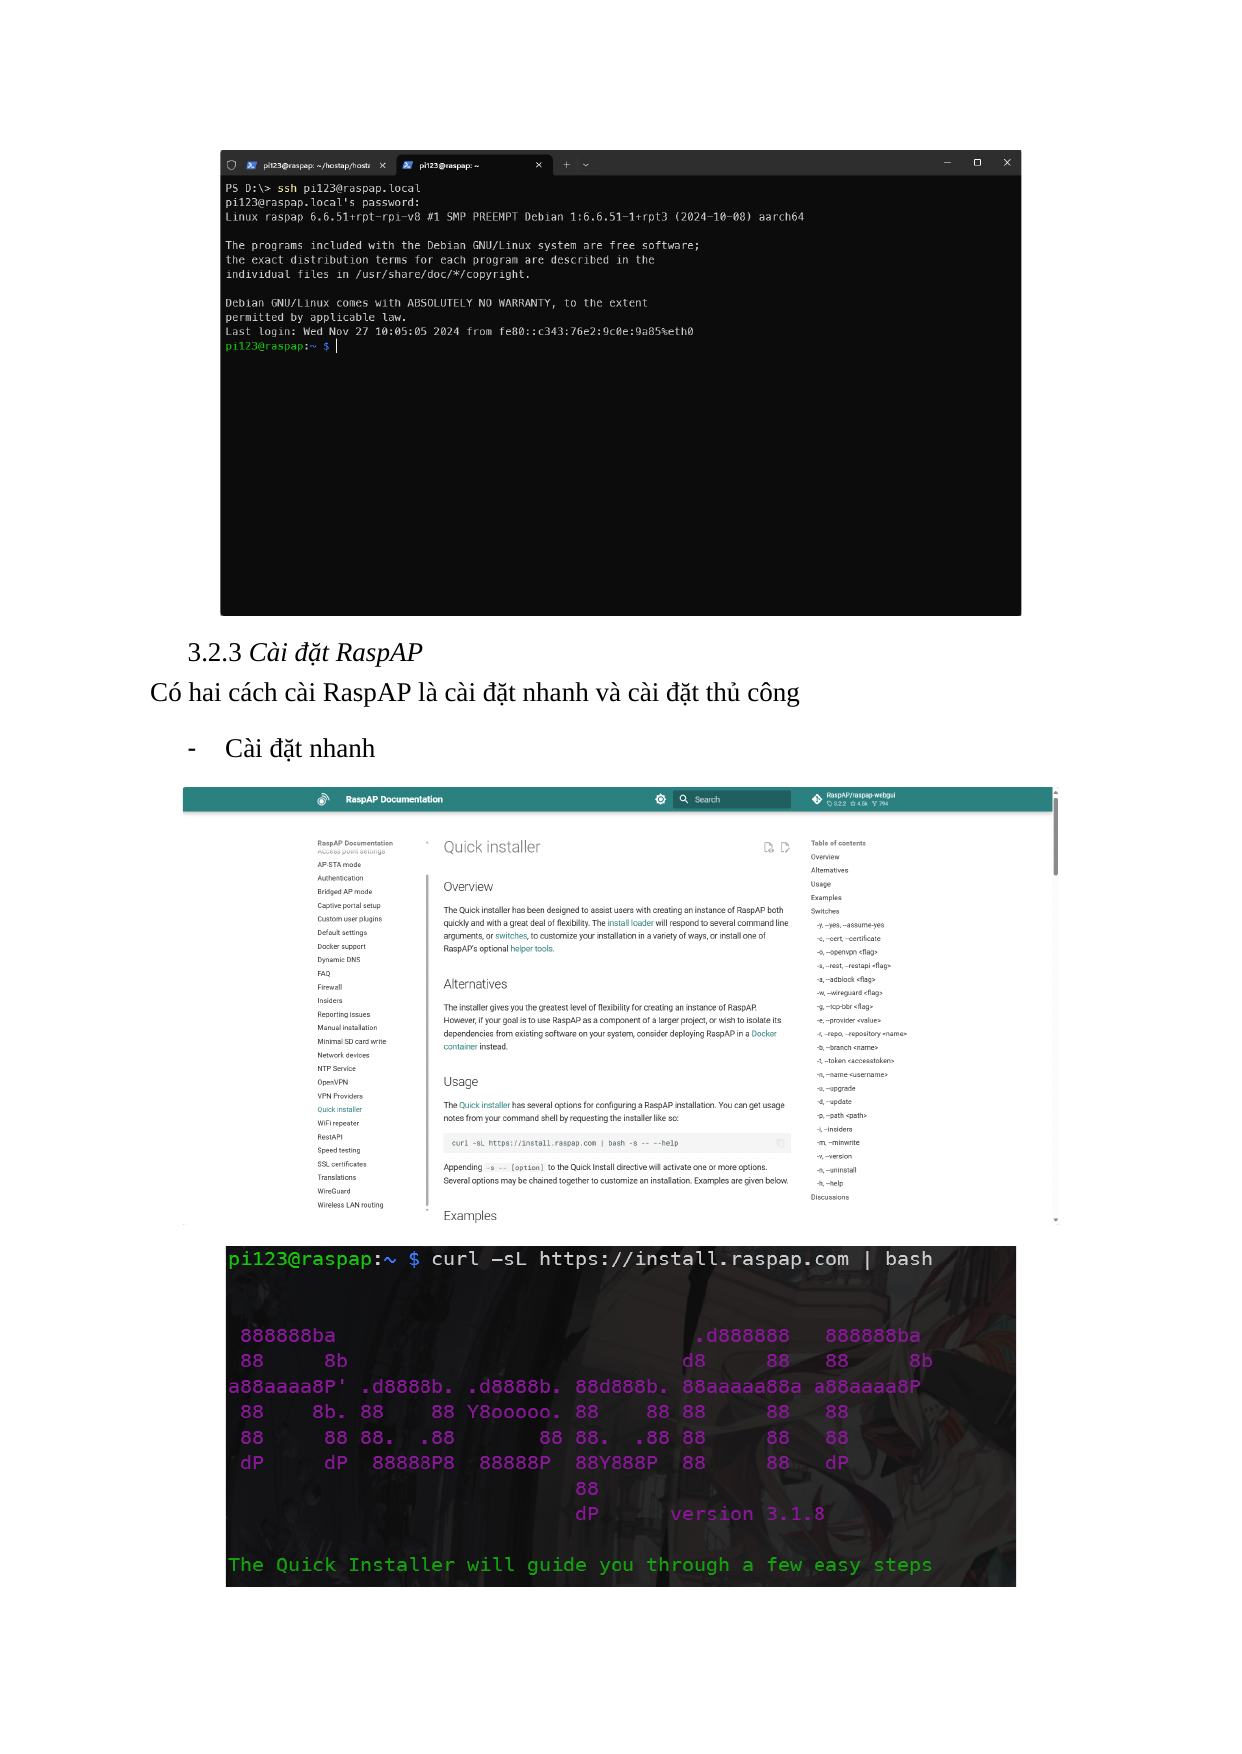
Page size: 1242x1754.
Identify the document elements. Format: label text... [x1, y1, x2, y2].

picture [225, 1246, 1017, 1587]
subtitle 3.2.3 Cài đặt RaspAP [187, 636, 1092, 668]
picture [182, 787, 1059, 1225]
picture [220, 150, 1022, 616]
text Có hai cách cài RaspAP là cài đặt nhanh và cài đặt thủ công [150, 676, 1092, 707]
list Cài đặt nhanh [187, 729, 1092, 766]
